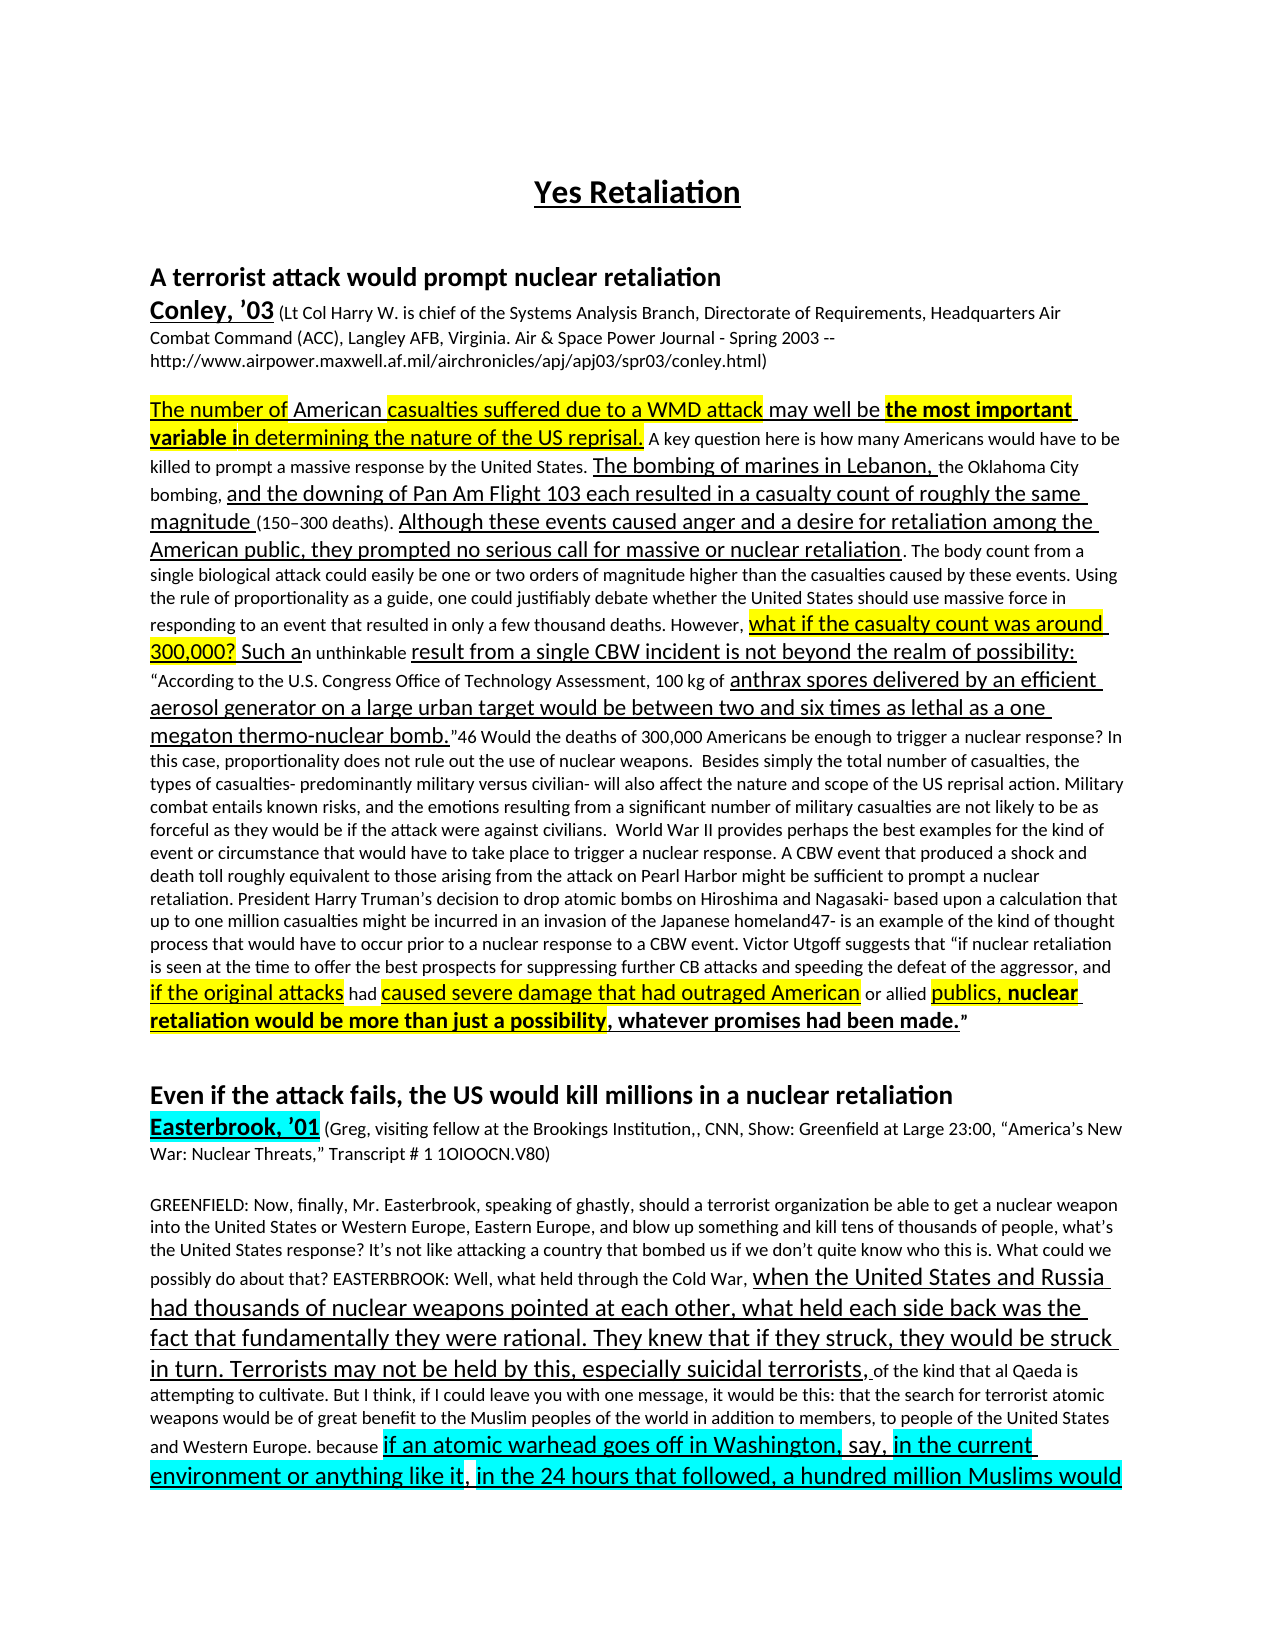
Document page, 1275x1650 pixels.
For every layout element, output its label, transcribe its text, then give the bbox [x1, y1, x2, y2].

subtitle Yes Retaliation [150, 171, 1125, 212]
text The number of American casualties suffered due to a attack may well be the most important variable in determining the nature of the reprisal. A key question here is how many Americans would have to be killed to prompt a massive response by the . The bombing of marines in Lebanon, the Oklahoma City bombing, and the downing of Pan Am Flight 103 each resulted in a casualty count of roughly the same magnitude (150–300 deaths). Although these events caused anger and a desire for retaliation among the American public, they prompted no serious call for massive or nuclear retaliation. The body count from a single biological attack could easily be one or two orders of magnitude higher than the casualties caused by these events. Using the rule of proportionality as a guide, one could justifiably debate whether the should use massive force in responding to an event that resulted in only a few thousand deaths. However, what if the casualty count was around 300,000? Such an unthinkable result from a single CBW incident is not beyond the realm of possibility: “According to the U.S. Congress Office of Technology Assessment, 100 kg of anthrax spores delivered by an efficient aerosol generator on a large urban target would be between two and six times as lethal as a one megaton thermo-nuclear bomb.”46 Would the deaths of 300,000 Americans be enough to trigger a nuclear response? In this case, proportionality does not rule out the use of nuclear weapons. Besides simply the total number of casualties, the types of casualties- predominantly military versus civilian- will also affect the nature and scope of the reprisal action. Military combat entails known risks, and the emotions resulting from a significant number of military casualties are not likely to be as forceful as they would be if the attack were against civilians. World War II provides perhaps the best examples for the kind of event or circumstance that would have to take place to trigger a nuclear response. A CBW event that produced a shock and death toll roughly equivalent to those arising from the attack on might be sufficient to prompt a nuclear retaliation. President Harry Truman’s decision to drop atomic bombs on Hiroshima and Nagasaki- based upon a calculation that up to one million casualties might be incurred in an invasion of the Japanese homeland47- is an example of the kind of thought process that would have to occur prior to a nuclear response to a CBW event. Victor Utgoff suggests that “if nuclear retaliation is seen at the time to offer the best prospects for suppressing further CB attacks and speeding the defeat of the aggressor, and if the original attacks had caused severe damage that had outraged American or allied publics, nuclear retaliation would be more than just a possibility, whatever promises had been made.” [150, 395, 1125, 1034]
subtitle A terrorist attack would prompt nuclear retaliation [150, 260, 1125, 293]
text Easterbrook, ’01 (Greg, visiting fellow at the Brookings Institution,, CNN, Show: at Large , “’s New War: Nuclear Threats,” Transcript # 1 1OIOOCN.V80) [150, 1111, 1125, 1193]
subtitle Even if the attack fails, the US would kill millions in a nuclear retaliation [150, 1078, 1125, 1111]
text Conley, ’03 (Lt Col Harry W. is chief of the Systems Analysis Branch, Directorate of Requirements, Headquarters Air Combat Command (ACC), Langley AFB, Virginia. Air & Space Power Journal - Spring 2003 -- http://www.airpower.maxwell.af.mil/airchronicles/apj/apj03/spr03/conley.html) [150, 293, 1125, 372]
